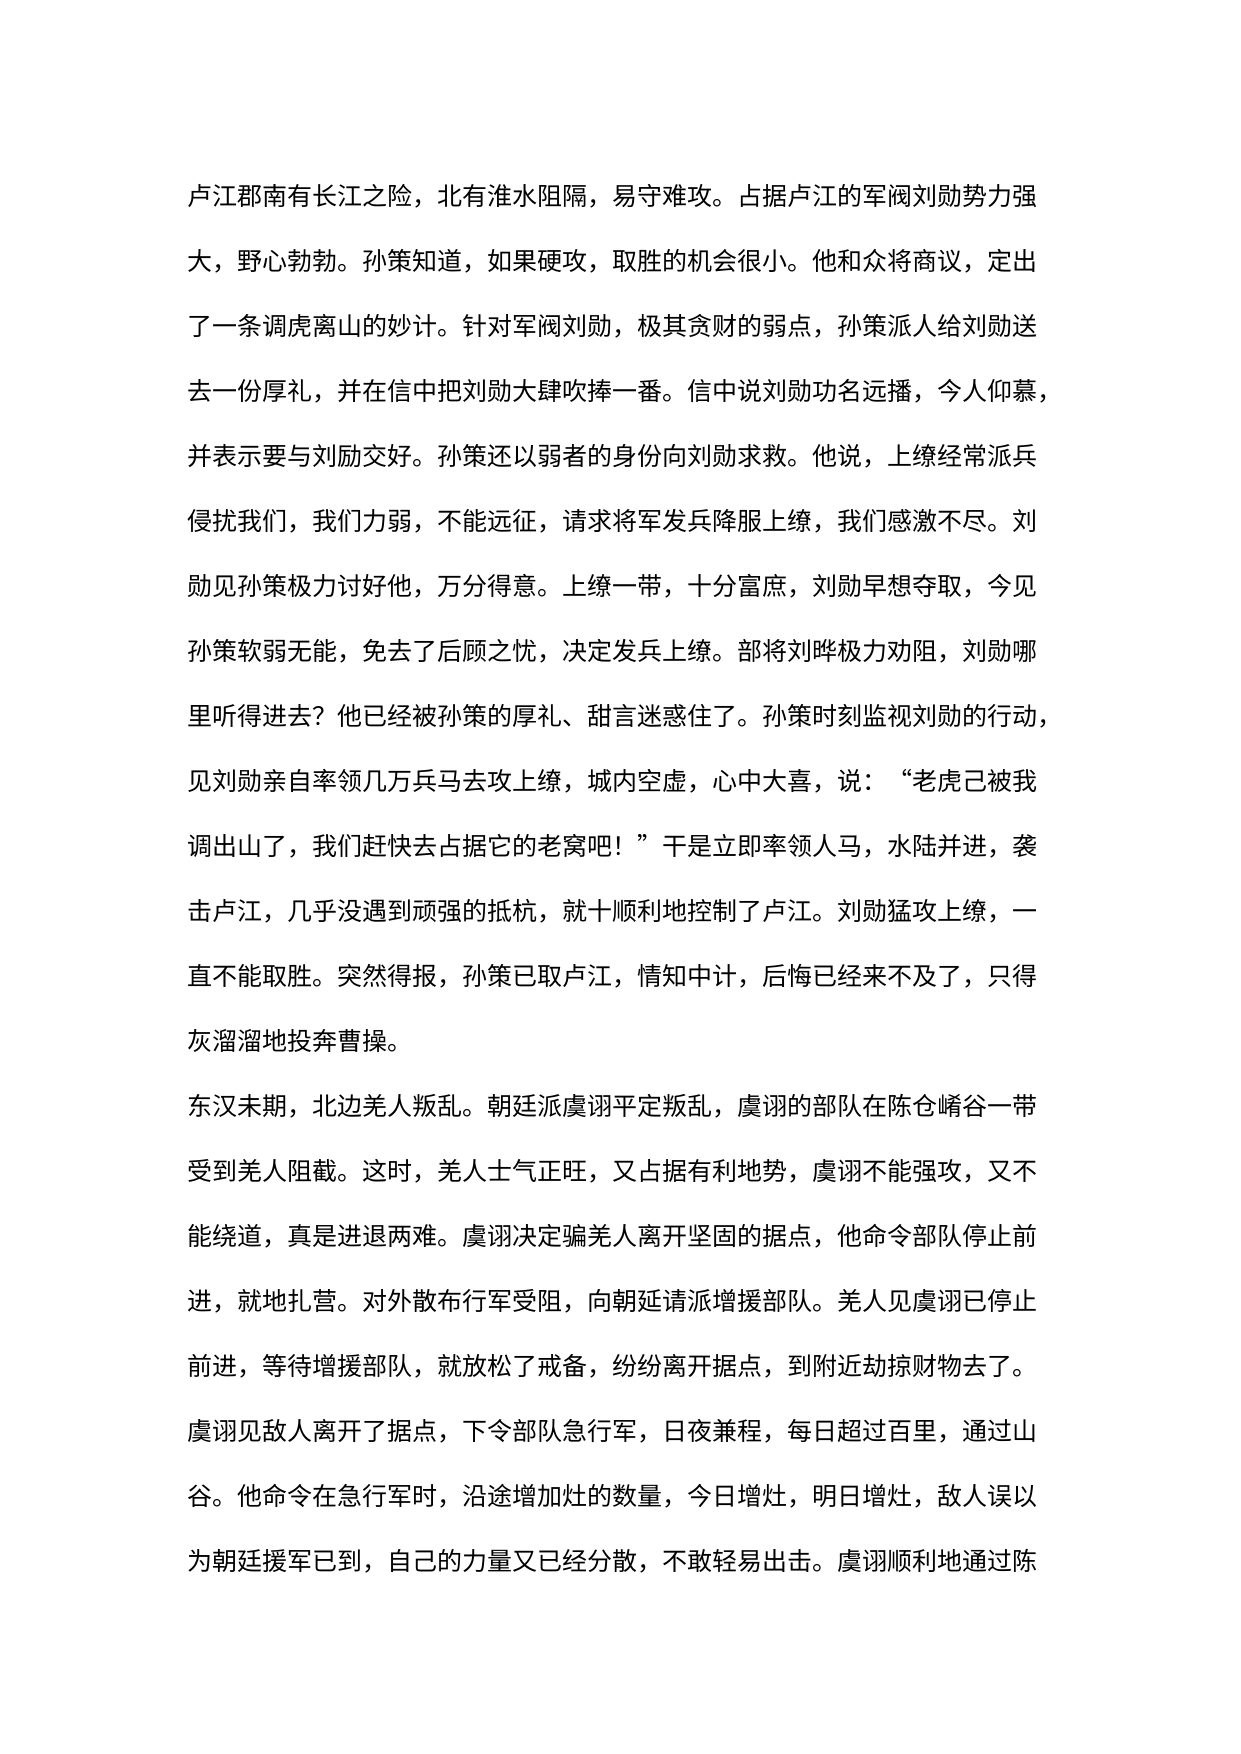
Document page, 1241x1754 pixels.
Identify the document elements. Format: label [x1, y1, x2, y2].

list [187, 162, 1053, 1592]
